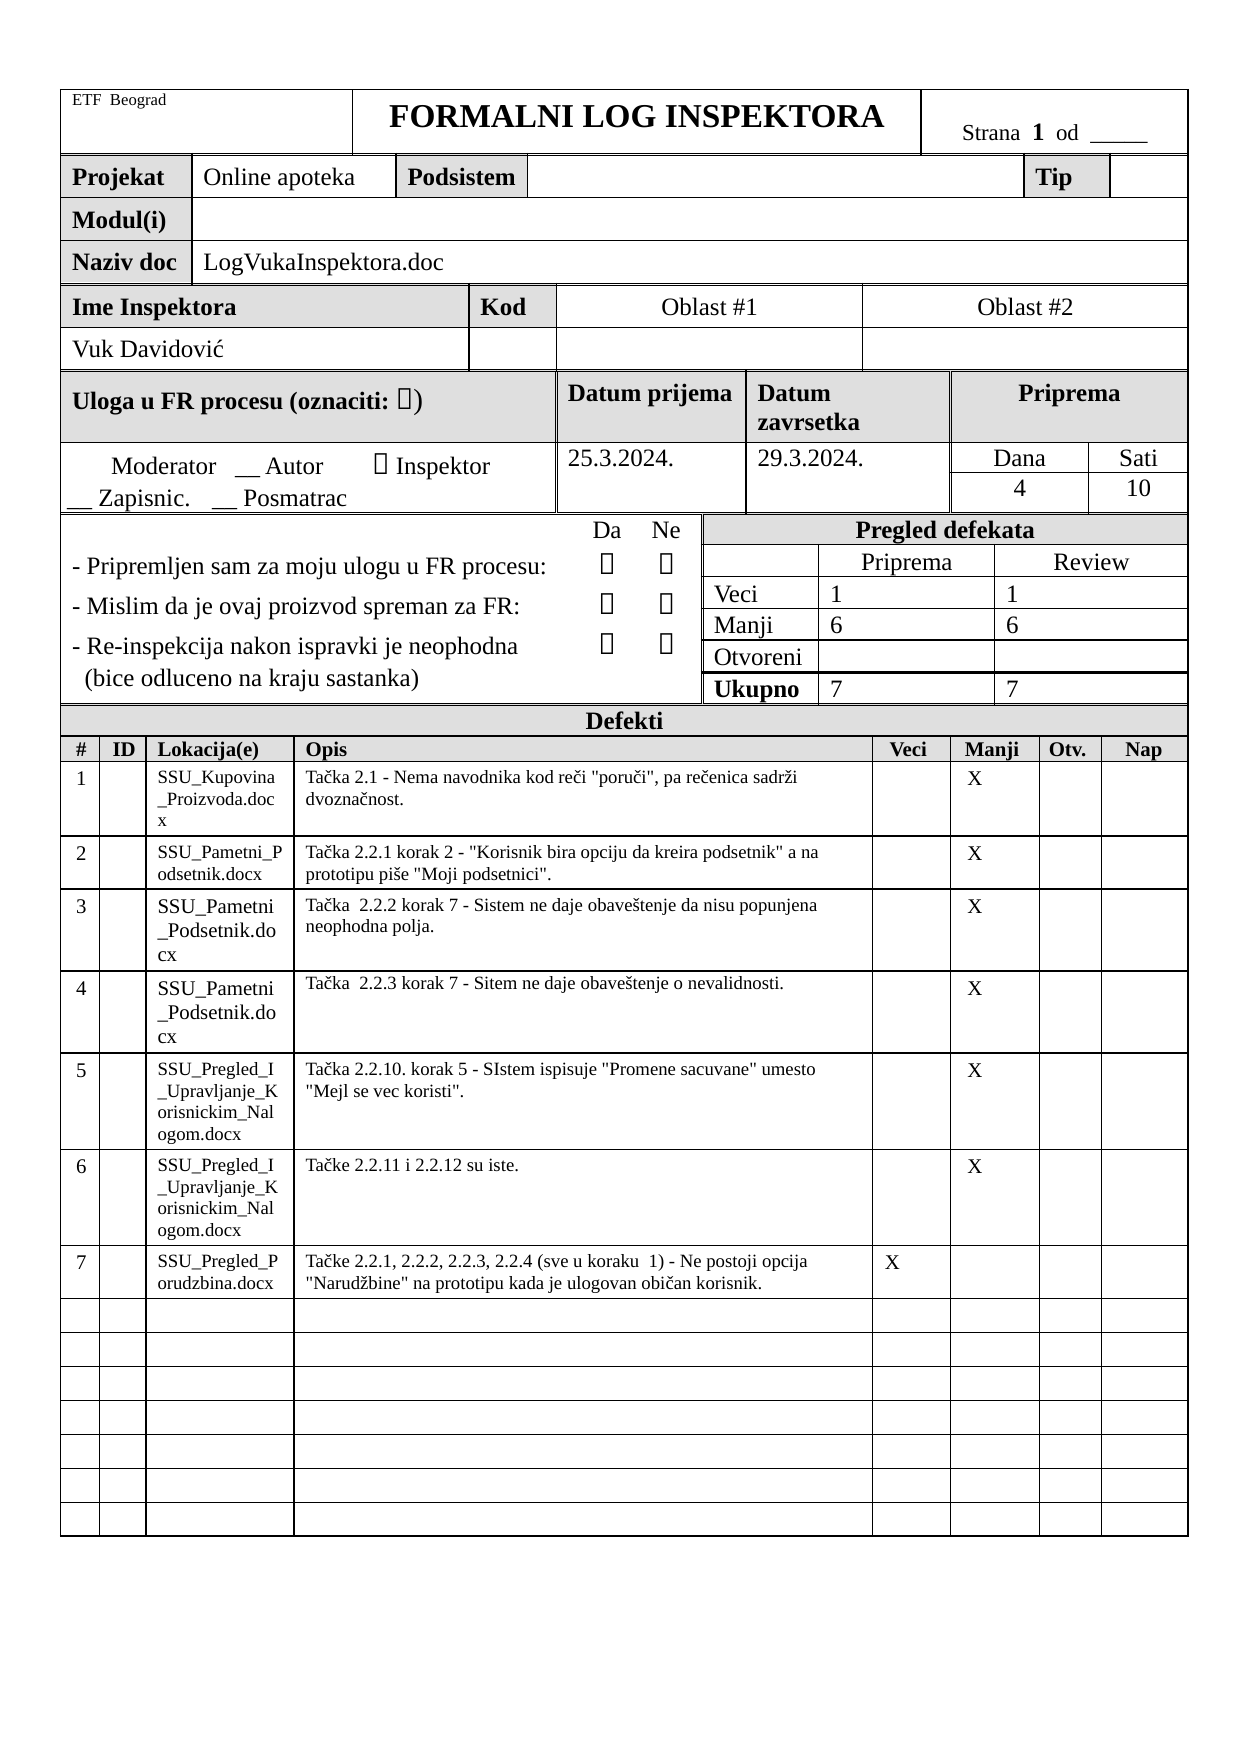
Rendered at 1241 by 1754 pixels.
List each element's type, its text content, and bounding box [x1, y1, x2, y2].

table_cell [1102, 1150, 1187, 1244]
table_cell [873, 1299, 912, 1332]
table_cell Veci [704, 577, 818, 607]
table_cell Priprema [819, 545, 994, 576]
table_cell LogVukaInspektora.doc [193, 241, 1187, 282]
table_cell [1102, 890, 1187, 970]
table_cell [1040, 1469, 1077, 1501]
table_cell SSU_Pregled_I_Upravljanje_Korisnickim_Nalogom.docx [147, 1054, 293, 1148]
table_cell 6 [819, 609, 994, 639]
table_cell [912, 1150, 950, 1244]
table_cell Lokacija(e) [147, 737, 293, 761]
table_cell 7 [61, 1246, 99, 1298]
table_cell [912, 1503, 950, 1535]
table_cell [470, 328, 556, 369]
table_cell SSU_Pametni_Podsetnik.docx [147, 837, 293, 888]
table_cell [1040, 890, 1077, 970]
table_cell Da Ne - Pripremljen sam za moju ulogu u FR procesu:   - Mislim da je ovaj proizvod spreman za FR:   - Re-inspekcija nakon ispravki je neophodna   (bice odluceno na kraju sastanka) [61, 515, 701, 703]
table_cell Moderator __ Autor  Inspektor __ Zapisnic. __ Posmatrac [61, 443, 555, 512]
table_cell [1040, 1503, 1077, 1535]
table_cell Oblast #2 [863, 286, 1187, 327]
table_cell [295, 1503, 872, 1535]
table_cell [1077, 1367, 1101, 1399]
table_cell [295, 1367, 872, 1399]
table_cell Datum zavrsetka [747, 372, 949, 442]
table_cell Tačka 2.2.10. korak 5 - SIstem ispisuje "Promene sacuvane" umesto "Mejl se vec koristi". [295, 1054, 872, 1148]
table_cell [873, 1367, 912, 1399]
table_cell Oblast #1 [557, 286, 862, 327]
table_cell [295, 1469, 872, 1501]
table_cell [873, 762, 912, 835]
table_cell Manji [704, 609, 818, 639]
table_cell [912, 1401, 950, 1433]
table_cell Tačka 2.1 - Nema navodnika kod reči "poruči", pa rečenica sadrži dvoznačnost. [295, 762, 872, 835]
table_cell Opis [295, 737, 872, 761]
table_cell [863, 328, 1187, 369]
table_cell [100, 1054, 145, 1148]
table_cell [1102, 1401, 1187, 1433]
table_cell [999, 1054, 1039, 1148]
table_cell Modul(i) [61, 198, 191, 240]
table_cell [951, 1367, 999, 1399]
table_cell [1077, 1246, 1101, 1298]
table_cell [873, 1333, 912, 1366]
table_cell [1102, 972, 1187, 1052]
table_cell 10 [1089, 473, 1187, 512]
table_cell [100, 1435, 145, 1467]
table_cell [1077, 1401, 1101, 1433]
table_cell Manji [951, 737, 1039, 761]
table_cell SSU_Pametni_Podsetnik.docx [147, 890, 293, 970]
table_cell [951, 1435, 999, 1467]
table_cell Vuk Davidović [61, 328, 468, 369]
table_cell 6 [995, 609, 1187, 639]
table_cell [912, 1469, 950, 1501]
table_cell [1077, 1054, 1101, 1148]
table_cell [100, 1246, 145, 1298]
table_cell [873, 972, 912, 1052]
table_cell [912, 762, 950, 835]
table_cell [100, 1150, 145, 1244]
table_cell 5 [61, 1054, 99, 1148]
table_cell [1077, 1299, 1101, 1332]
table_cell [100, 1333, 145, 1366]
table_cell [873, 1469, 912, 1501]
table_cell X [951, 837, 999, 888]
table_cell X [951, 762, 999, 835]
table_cell Defekti [61, 706, 1187, 735]
table_cell [295, 1401, 872, 1433]
table_cell [100, 762, 145, 835]
table_cell [1102, 1435, 1187, 1467]
table_cell X [951, 1150, 999, 1244]
table_cell [995, 641, 1187, 671]
table_cell [147, 1333, 293, 1366]
table_cell [528, 156, 1023, 197]
table_cell [1040, 1333, 1077, 1366]
table_cell X [873, 1246, 912, 1298]
table_cell [999, 890, 1039, 970]
table_cell [912, 1054, 950, 1148]
table_cell 7 [995, 674, 1187, 703]
table_cell [912, 972, 950, 1052]
table_cell Otvoreni [704, 641, 818, 671]
table_cell Kod [470, 286, 556, 327]
table_cell [147, 1367, 293, 1399]
table_cell SSU_Pregled_Porudzbina.docx [147, 1246, 293, 1298]
table_cell Projekat [61, 156, 191, 197]
table_cell Dana [952, 443, 1088, 472]
table_header ETF Beograd [61, 90, 352, 152]
table_cell [1077, 1469, 1101, 1501]
table_cell [1077, 1503, 1101, 1535]
table_cell [1111, 156, 1187, 197]
table_cell [1040, 1054, 1077, 1148]
table_cell 4 [61, 972, 99, 1052]
table_cell 6 [61, 1150, 99, 1244]
table_cell [999, 1367, 1039, 1399]
table_cell Tip [1025, 156, 1109, 197]
table_cell [1040, 972, 1077, 1052]
table_cell Tačka 2.2.3 korak 7 - Sitem ne daje obaveštenje o nevalidnosti. [295, 972, 872, 1052]
table_cell Review [995, 545, 1187, 576]
table_cell [951, 1246, 999, 1298]
table_cell [873, 1401, 912, 1433]
table_cell Naziv doc [61, 241, 191, 282]
table_cell [873, 1435, 912, 1467]
table_cell [1102, 762, 1187, 835]
table_cell [1077, 762, 1101, 835]
table_cell Priprema [952, 372, 1187, 442]
table_cell [61, 1435, 99, 1467]
table_cell [557, 328, 862, 369]
table_cell [1040, 1435, 1077, 1467]
table_cell [61, 1299, 99, 1332]
table_cell 1 [819, 577, 994, 607]
table_cell X [951, 972, 999, 1052]
table_cell [1040, 1401, 1077, 1433]
table_cell [100, 1503, 145, 1535]
table_cell [1102, 1054, 1187, 1148]
table_cell SSU_Pregled_I_Upravljanje_Korisnickim_Nalogom.docx [147, 1150, 293, 1244]
table_cell [1077, 1333, 1101, 1366]
table_cell [1102, 1503, 1187, 1535]
table_cell [147, 1503, 293, 1535]
table_cell [1040, 1299, 1077, 1332]
table_cell Ime Inspektora [61, 286, 468, 327]
table_cell [100, 1469, 145, 1501]
table_cell [999, 1503, 1039, 1535]
table_cell [147, 1469, 293, 1501]
table_cell [819, 641, 994, 671]
table_cell SSU_Pametni_Podsetnik.docx [147, 972, 293, 1052]
table_cell [1102, 1333, 1187, 1366]
table_cell [100, 972, 145, 1052]
table_cell [1102, 837, 1187, 888]
table_cell [999, 837, 1039, 888]
table_cell Tačke 2.2.11 i 2.2.12 su iste. [295, 1150, 872, 1244]
table_cell [1077, 972, 1101, 1052]
table_cell [1102, 1299, 1187, 1332]
table_cell 29.3.2024. [747, 443, 949, 512]
table_cell [873, 837, 912, 888]
table_cell [61, 1503, 99, 1535]
table_cell [193, 198, 1187, 240]
table_cell [1077, 890, 1101, 970]
table_cell [999, 1246, 1039, 1298]
table_cell SSU_Kupovina_Proizvoda.docx [147, 762, 293, 835]
table_cell [147, 1435, 293, 1467]
table_cell ID [100, 737, 145, 761]
table_cell 4 [952, 473, 1088, 512]
table_cell [1077, 837, 1101, 888]
table_cell [951, 1333, 999, 1366]
table_cell [1077, 1435, 1101, 1467]
table_header FORMALNI LOG INSPEKTORA [353, 90, 920, 152]
table_cell [295, 1435, 872, 1467]
table_header Strana 1 od _____ [922, 90, 1187, 152]
table_cell [1040, 837, 1077, 888]
table_cell [100, 1367, 145, 1399]
table_cell Online apoteka [193, 156, 395, 197]
table_cell Datum prijema [558, 372, 745, 442]
table_cell [999, 1333, 1039, 1366]
table_cell [951, 1503, 999, 1535]
table_cell [873, 890, 912, 970]
table_cell [1040, 762, 1077, 835]
table_cell Sati [1089, 443, 1187, 472]
table_cell [912, 1435, 950, 1467]
table_cell [147, 1299, 293, 1332]
table_cell [100, 837, 145, 888]
table_cell Nap [1102, 737, 1187, 761]
table_cell [1077, 1150, 1101, 1244]
table_cell [873, 1054, 912, 1148]
table_cell [873, 1503, 912, 1535]
table_cell [999, 972, 1039, 1052]
table_cell 1 [995, 577, 1187, 607]
table_cell Uloga u FR procesu (oznaciti: ) [61, 372, 555, 442]
table_cell [61, 1333, 99, 1366]
table_cell [912, 1333, 950, 1366]
table_cell [100, 890, 145, 970]
table_cell [999, 762, 1039, 835]
table_cell Tačka 2.2.1 korak 2 - "Korisnik bira opciju da kreira podsetnik" a na prototipu piše "Moji podsetnici". [295, 837, 872, 888]
table_cell [1040, 1367, 1077, 1399]
table_cell Veci [873, 737, 950, 761]
table_cell 7 [819, 674, 994, 703]
table_cell [100, 1401, 145, 1433]
table_cell [912, 1367, 950, 1399]
table_cell Otv. [1040, 737, 1101, 761]
table_cell [912, 1299, 950, 1332]
table_cell # [61, 737, 99, 761]
table_cell [912, 837, 950, 888]
table_cell [295, 1299, 872, 1332]
table_cell X [951, 1054, 999, 1148]
table_cell 3 [61, 890, 99, 970]
table_cell Podsistem [397, 156, 527, 197]
table_cell [61, 1367, 99, 1399]
table_cell [1102, 1246, 1187, 1298]
table_cell 2 [61, 837, 99, 888]
table_cell [61, 1401, 99, 1433]
table_cell [912, 890, 950, 970]
table_cell [100, 1299, 145, 1332]
table_cell Tačka 2.2.2 korak 7 - Sistem ne daje obaveštenje da nisu popunjena neophodna polja. [295, 890, 872, 970]
table_cell Ukupno [704, 674, 818, 703]
table_cell [999, 1469, 1039, 1501]
table_cell [147, 1401, 293, 1433]
table_cell [1040, 1150, 1077, 1244]
table_cell [1102, 1469, 1187, 1501]
table_cell [999, 1150, 1039, 1244]
table_cell [912, 1246, 950, 1298]
table_cell X [951, 890, 999, 970]
table_cell [999, 1435, 1039, 1467]
table_cell [951, 1401, 999, 1433]
table_cell [1040, 1246, 1077, 1298]
table_cell [999, 1401, 1039, 1433]
table_cell 25.3.2024. [558, 443, 745, 512]
table_cell [951, 1469, 999, 1501]
table_cell [1102, 1367, 1187, 1399]
table_cell [999, 1299, 1039, 1332]
table_cell [61, 1469, 99, 1501]
table_cell Pregled defekata [704, 515, 1187, 544]
table_cell Tačke 2.2.1, 2.2.2, 2.2.3, 2.2.4 (sve u koraku 1) - Ne postoji opcija "Narudžbine" na prototipu kada je ulogovan običan korisnik. [295, 1246, 872, 1298]
table_cell 1 [61, 762, 99, 835]
table_cell [295, 1333, 872, 1366]
table_cell [704, 545, 818, 576]
table_cell [873, 1150, 912, 1244]
table_cell [951, 1299, 999, 1332]
